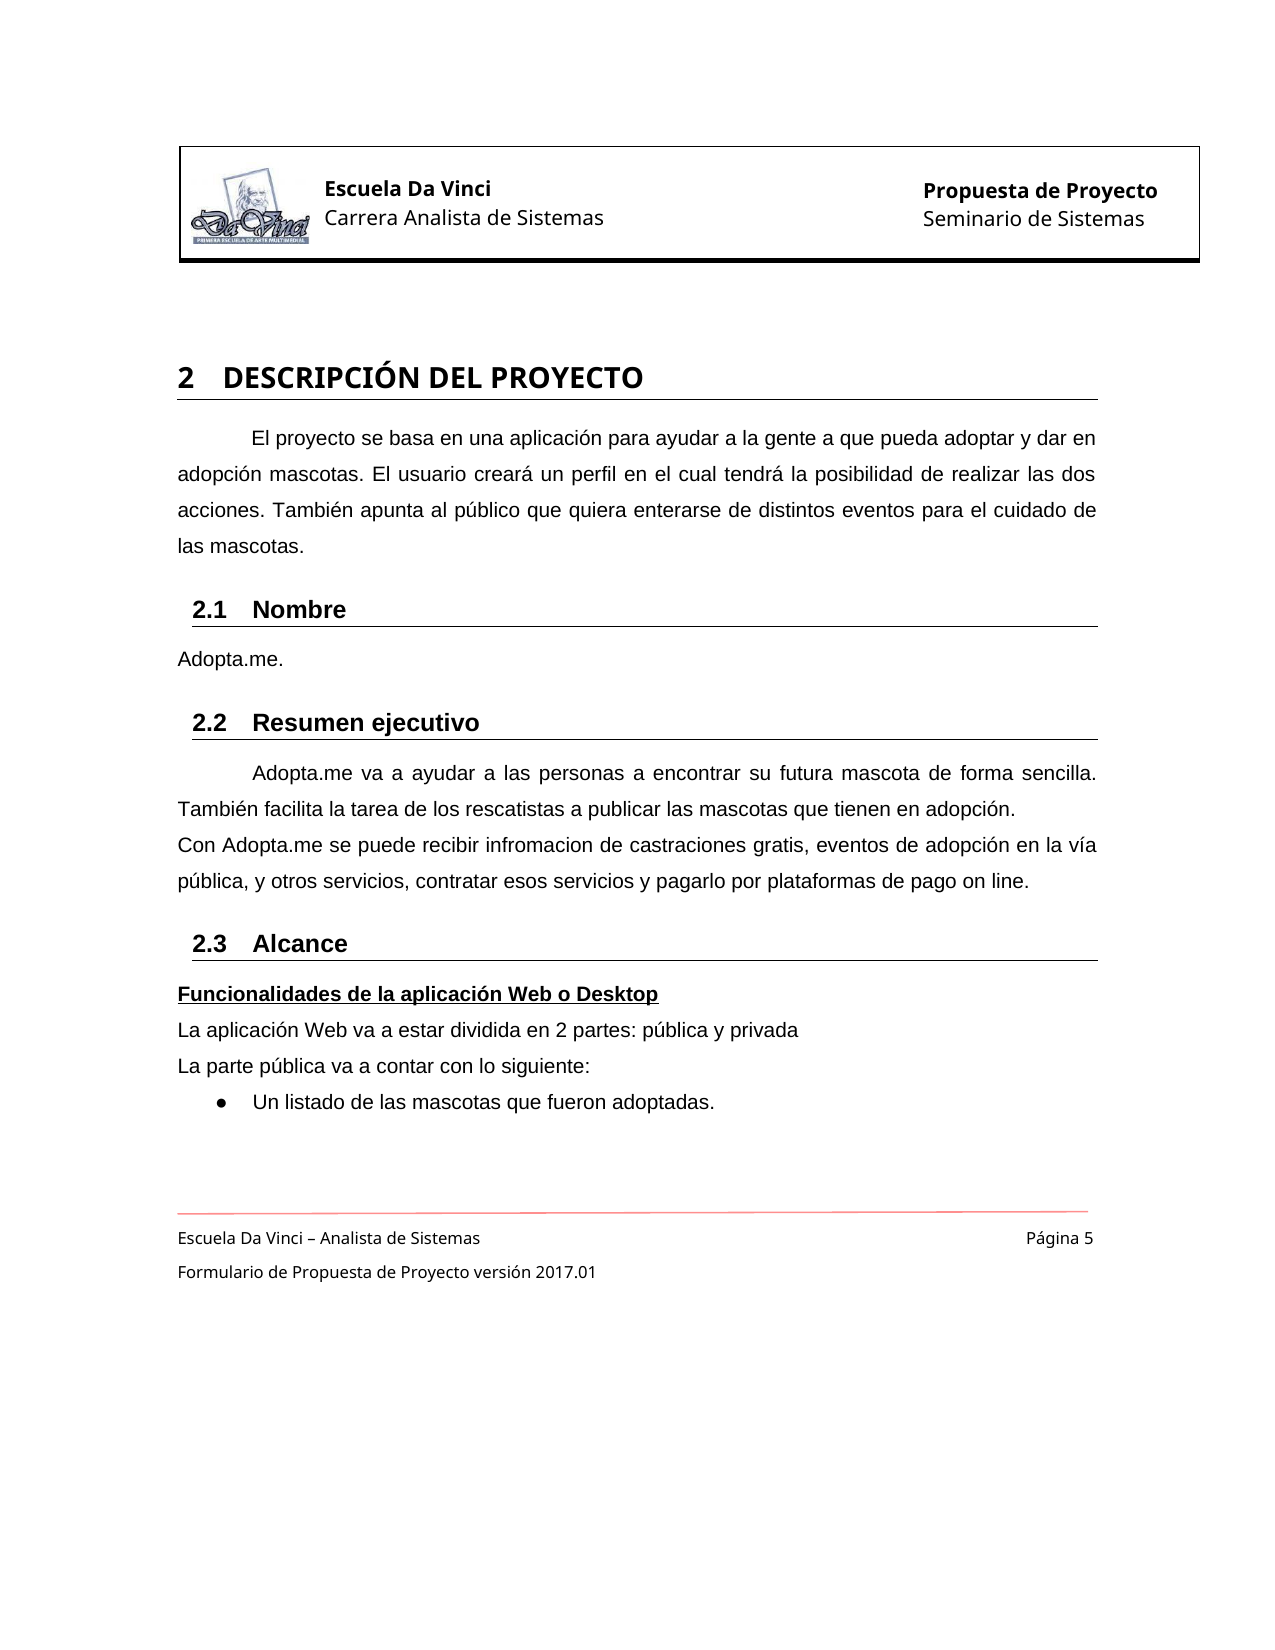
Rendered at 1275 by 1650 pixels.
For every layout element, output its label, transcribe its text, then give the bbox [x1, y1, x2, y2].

picture [191, 162, 310, 244]
text El proyecto se basa en una aplicación para ayudar a la gente a que pueda adoptar y dar en adopción mascotas. El usuario creará un perfil en el cual tendrá la posibilidad de realizar las dos acciones. También apunta al público que quiera enterarse de distintos eventos para el cuidado de las mascotas. [177, 426, 1098, 558]
subtitle Alcance [192, 929, 1098, 960]
subtitle Nombre [192, 595, 1098, 626]
text Con Adopta.me se puede recibir infromacion de castraciones gratis, eventos de adopción en la vía pública, y otros servicios, contratar esos servicios y pagarlo por plataformas de pago on line. [177, 833, 1098, 892]
list Un listado de las mascotas que fueron adoptadas. [215, 1090, 1098, 1114]
subtitle DESCRIPCIÓN DEL PROYECTO [177, 357, 1098, 399]
text La aplicación Web va a estar dividida en 2 partes: pública y privada [177, 1018, 1098, 1042]
text Adopta.me va a ayudar a las personas a encontrar su futura mascota de forma sencilla. También facilita la tarea de los rescatistas a publicar las mascotas que tienen en adopción. [177, 761, 1098, 821]
text La parte pública va a contar con lo siguiente: [177, 1054, 1098, 1078]
text Adopta.me. [177, 647, 1098, 671]
subtitle Resumen ejecutivo [192, 708, 1098, 739]
text Funcionalidades de la aplicación Web o Desktop [177, 982, 1098, 1006]
